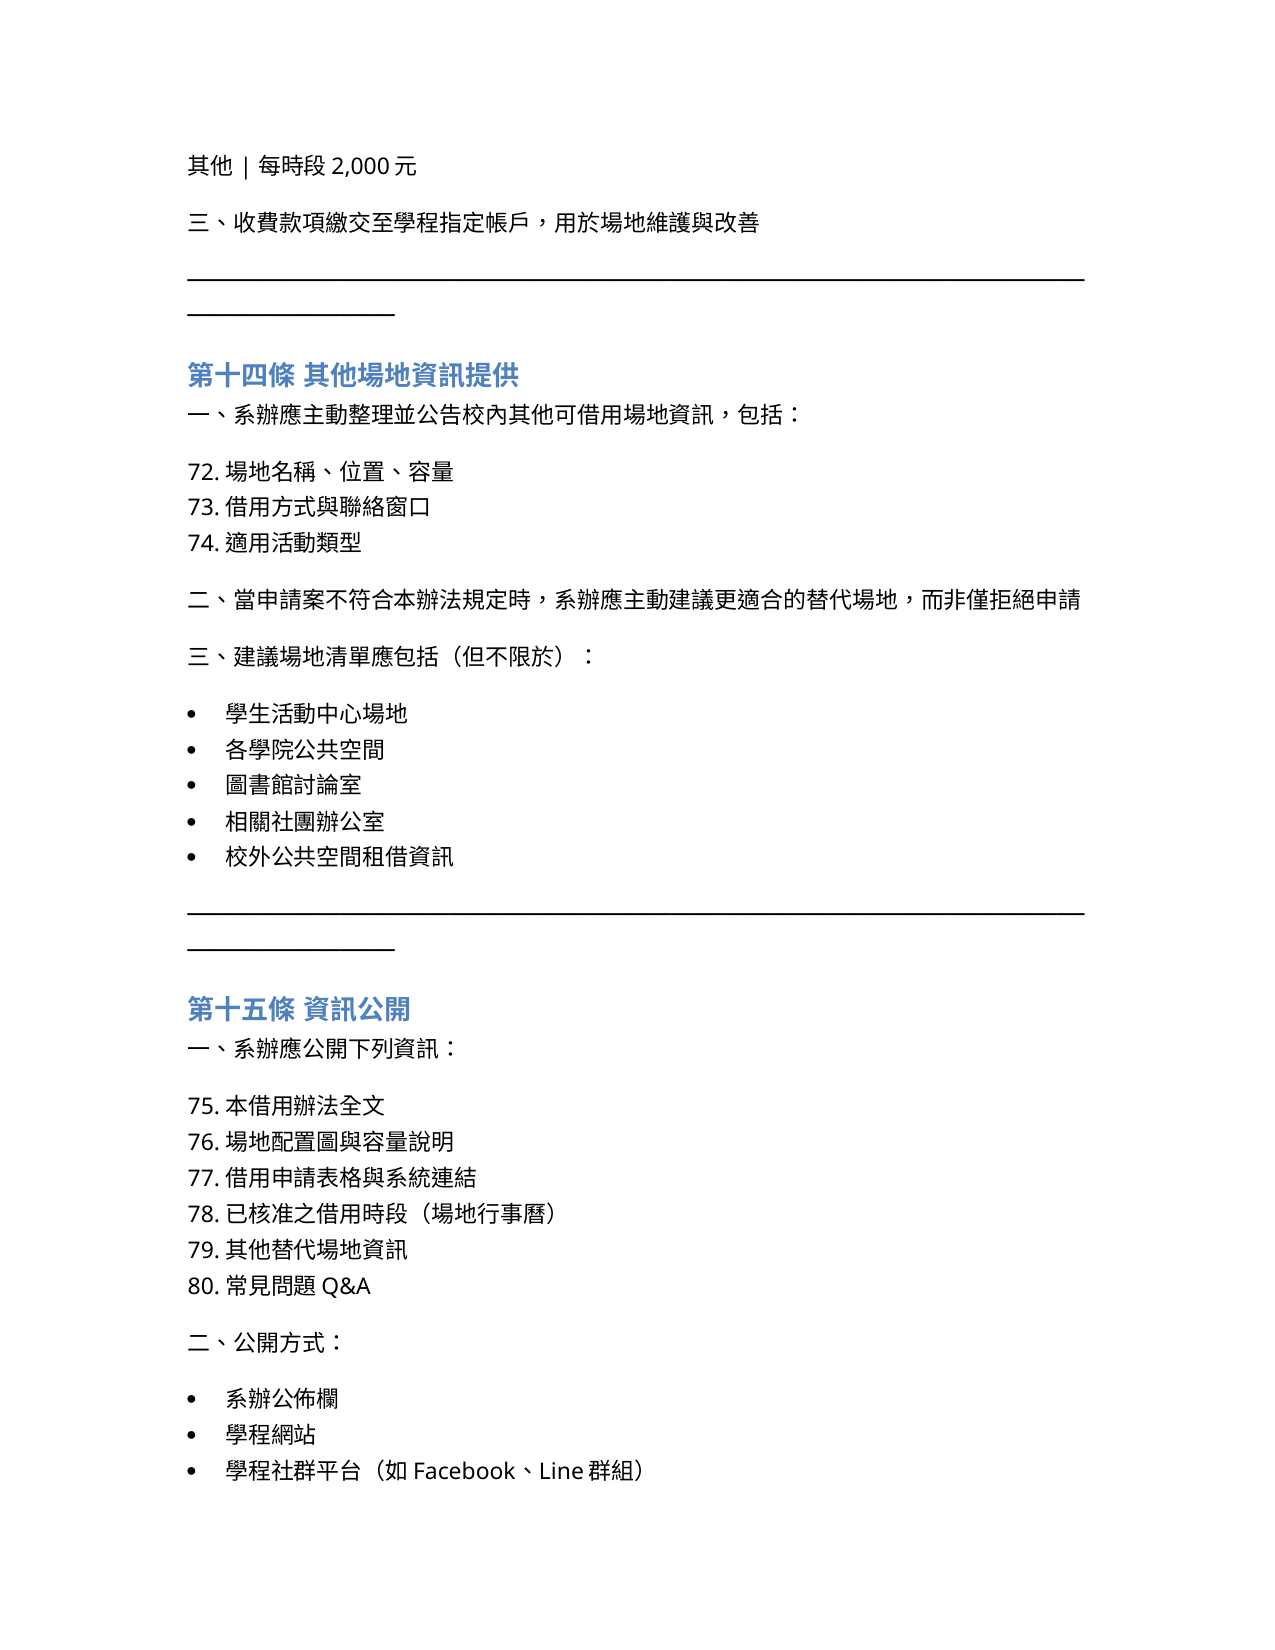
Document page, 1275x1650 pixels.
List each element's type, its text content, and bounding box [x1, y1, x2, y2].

text 三、收費款項繳交至學程指定帳戶，用於場地維護與改善 [187, 207, 1087, 238]
text 二、公開方式： [187, 1326, 1087, 1358]
list 場地名稱、位置、容量 [187, 455, 1087, 487]
text 其他 | 每時段2,000元 [187, 150, 1087, 181]
text 一、系辦應公開下列資訊： [187, 1033, 1087, 1064]
list 其他替代場地資訊 [187, 1234, 1087, 1265]
subtitle 第十五條 資訊公開 [187, 991, 1087, 1028]
list 系辦公佈欄 [187, 1383, 1087, 1414]
list 學程社群平台（如Facebook、Line群組） [187, 1455, 1087, 1486]
list 適用活動類型 [187, 527, 1087, 558]
subtitle 第十四條 其他場地資訊提供 [187, 356, 1087, 393]
list 圖書館討論室 [187, 769, 1087, 801]
text 二、當申請案不符合本辦法規定時，系辦應主動建議更適合的替代場地，而非僅拒絕申請 [187, 584, 1087, 615]
text 一、系辦應主動整理並公告校內其他可借用場地資訊，包括： [187, 399, 1087, 430]
list 場地配置圖與容量說明 [187, 1126, 1087, 1157]
list 借用申請表格與系統連結 [187, 1162, 1087, 1193]
list 已核准之借用時段（場地行事曆） [187, 1198, 1087, 1229]
list 相關社團辦公室 [187, 805, 1087, 837]
text ──────────────────────────────────────────────────────────────────────────────── [187, 263, 1087, 331]
list 常見問題Q&A [187, 1270, 1087, 1301]
list 學生活動中心場地 [187, 698, 1087, 729]
list 校外公共空間租借資訊 [187, 841, 1087, 873]
list 借用方式與聯絡窗口 [187, 491, 1087, 523]
list 學程網站 [187, 1419, 1087, 1450]
list 本借用辦法全文 [187, 1090, 1087, 1121]
text ──────────────────────────────────────────────────────────────────────────────── [187, 898, 1087, 965]
text 三、建議場地清單應包括（但不限於）： [187, 641, 1087, 672]
list 各學院公共空間 [187, 733, 1087, 765]
